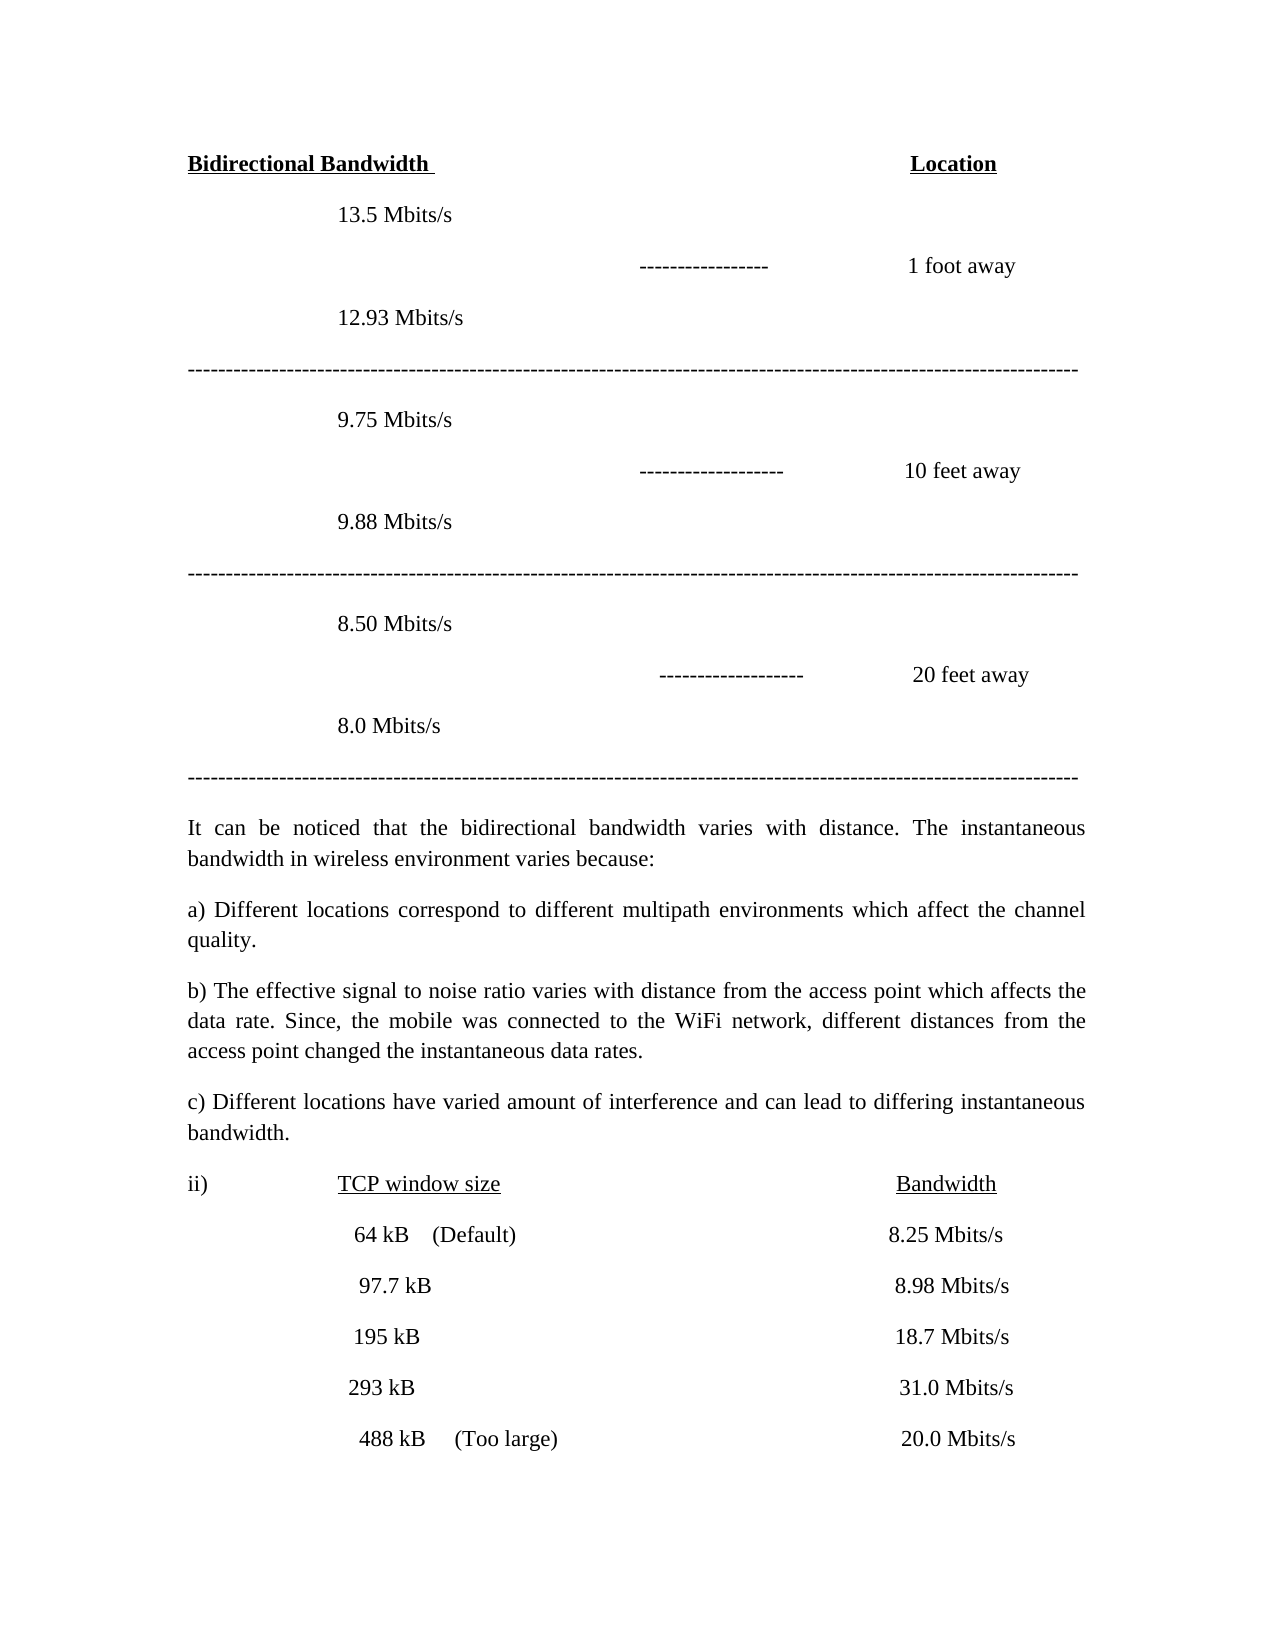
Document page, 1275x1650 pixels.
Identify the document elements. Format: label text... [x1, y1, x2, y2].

text b) The effective signal to noise ratio varies with distance from the access point which affects the data rate. Since, the mobile was connected to the WiFi network, different distances from the access point changed the instantaneous data rates. [187, 977, 1087, 1064]
text 13.5 Mbits/s [187, 201, 1087, 227]
text 64 kB (Default) 8.25 Mbits/s [187, 1221, 1087, 1247]
text Bidirectional Bandwidth Location [187, 150, 1087, 176]
text 195 kB 18.7 Mbits/s [187, 1323, 1087, 1349]
text a) Different locations correspond to different multipath environments which affect the channel quality. [187, 896, 1087, 952]
text --------------------------------------------------------------------------------------------------------------------- [187, 355, 1087, 381]
text ii) TCP window size Bandwidth [187, 1169, 1087, 1196]
text 9.75 Mbits/s [187, 406, 1087, 432]
text 97.7 kB 8.98 Mbits/s [187, 1272, 1087, 1298]
text ------------------- 20 feet away [187, 661, 1087, 688]
text ----------------- 1 foot away [187, 252, 1087, 279]
text 488 kB (Too large) 20.0 Mbits/s [187, 1425, 1087, 1451]
text --------------------------------------------------------------------------------------------------------------------- [187, 763, 1087, 790]
text c) Different locations have varied amount of interference and can lead to differing instantaneous bandwidth. [187, 1088, 1087, 1145]
text 9.88 Mbits/s [187, 508, 1087, 534]
text --------------------------------------------------------------------------------------------------------------------- [187, 559, 1087, 586]
text 293 kB 31.0 Mbits/s [187, 1374, 1087, 1400]
text 8.50 Mbits/s [187, 610, 1087, 637]
text 8.0 Mbits/s [187, 712, 1087, 739]
text It can be noticed that the bidirectional bandwidth varies with distance. The instantaneous bandwidth in wireless environment varies because: [187, 814, 1087, 871]
text 12.93 Mbits/s [187, 303, 1087, 330]
text ------------------- 10 feet away [187, 457, 1087, 483]
